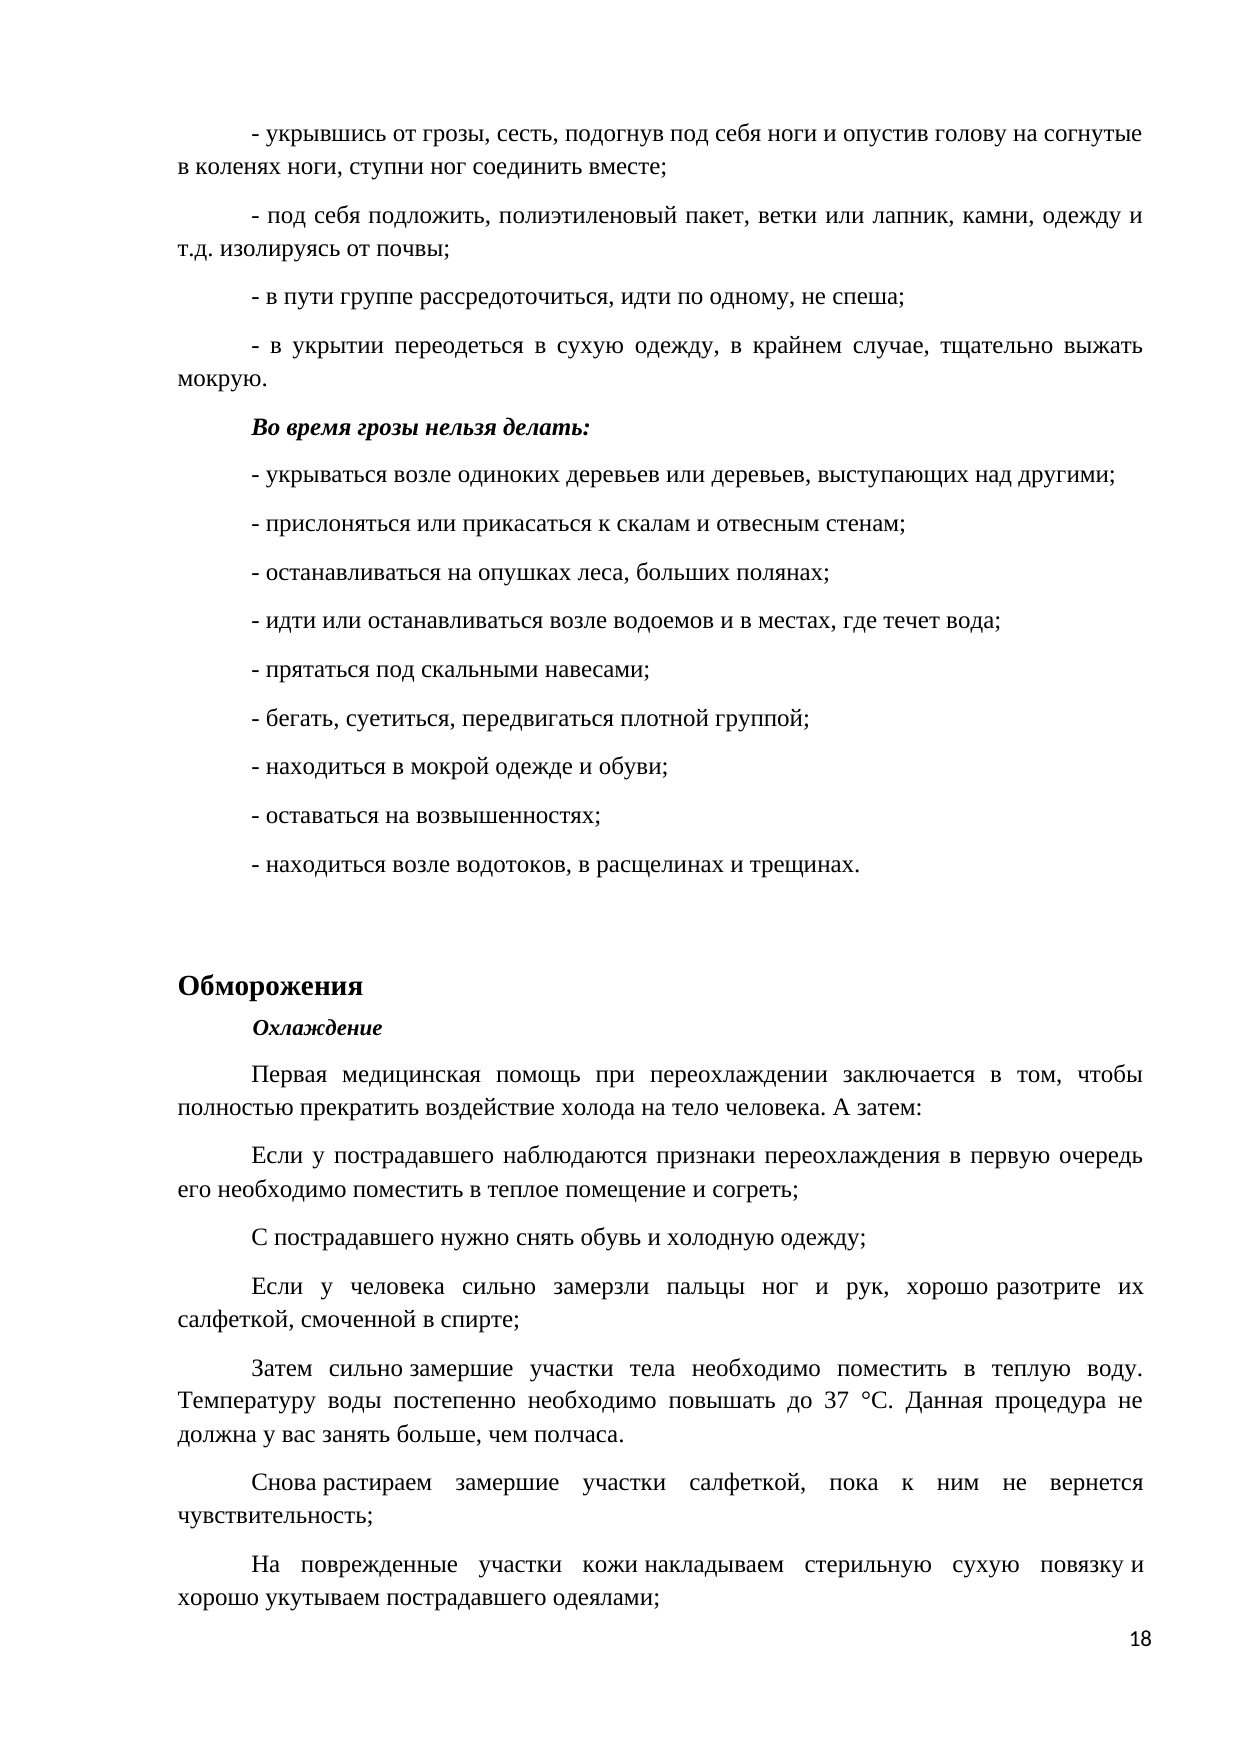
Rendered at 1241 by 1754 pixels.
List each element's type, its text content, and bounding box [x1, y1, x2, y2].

text - в укрытии переодеться в сухую одежду, в крайнем случае, тщательно выжать мокрую. [177, 330, 1144, 392]
subtitle Обморожения [177, 968, 1152, 1001]
text - останавливаться на опушках леса, больших полянах; [177, 557, 1144, 586]
text - бегать, суетиться, передвигаться плотной группой; [177, 703, 1144, 731]
text - оставаться на возвышенностях; [177, 800, 1144, 829]
text - идти или останавливаться возле водоемов и в местах, где течет вода; [177, 605, 1144, 634]
text Первая медицинская помощь при переохлаждении заключается в том, чтобы полностью прекратить воздействие холода на тело человека. А затем: [177, 1059, 1144, 1121]
text - прислоняться или прикасаться к скалам и отвесным стенам; [177, 508, 1144, 537]
text На поврежденные участки кожи накладываем стерильную сухую повязку и хорошо укутываем пострадавшего одеялами; [177, 1549, 1144, 1611]
text - под себя подложить, полиэтиленовый пакет, ветки или лапник, камни, одежду и т.д. изолируясь от почвы; [177, 200, 1144, 262]
text - находиться в мокрой одежде и обуви; [177, 751, 1144, 780]
text - в пути группе рассредоточиться, идти по одному, не спеша; [177, 281, 1144, 310]
text - находиться возле водотоков, в расщелинах и трещинах. [177, 849, 1144, 877]
text Во время грозы нельзя делать: [177, 412, 1152, 441]
text - укрывшись от грозы, сесть, подогнув под себя ноги и опустив голову на согнутые в коленях ноги, ступни ног соединить вместе; [177, 118, 1144, 180]
text Если у пострадавшего наблюдаются признаки переохлаждения в первую очередь его необходимо поместить в теплое помещение и согреть; [177, 1141, 1144, 1202]
list Охлаждение [252, 1014, 1152, 1040]
text - укрываться возле одиноких деревьев или деревьев, выступающих над другими; [177, 459, 1144, 488]
text С пострадавшего нужно снять обувь и холодную одежду; [177, 1222, 1144, 1251]
text Снова растираем замершие участки салфеткой, пока к ним не вернется чувствительность; [177, 1467, 1144, 1529]
text Затем сильно замершие участки тела необходимо поместить в теплую воду. Температуру воды постепенно необходимо повышать до 37 °С. Данная процедура не должна у вас занять больше, чем полчаса. [177, 1353, 1144, 1447]
text - прятаться под скальными навесами; [177, 654, 1144, 683]
text Если у человека сильно замерзли пальцы ног и рук, хорошо разотрите их салфеткой, смоченной в спирте; [177, 1271, 1144, 1333]
